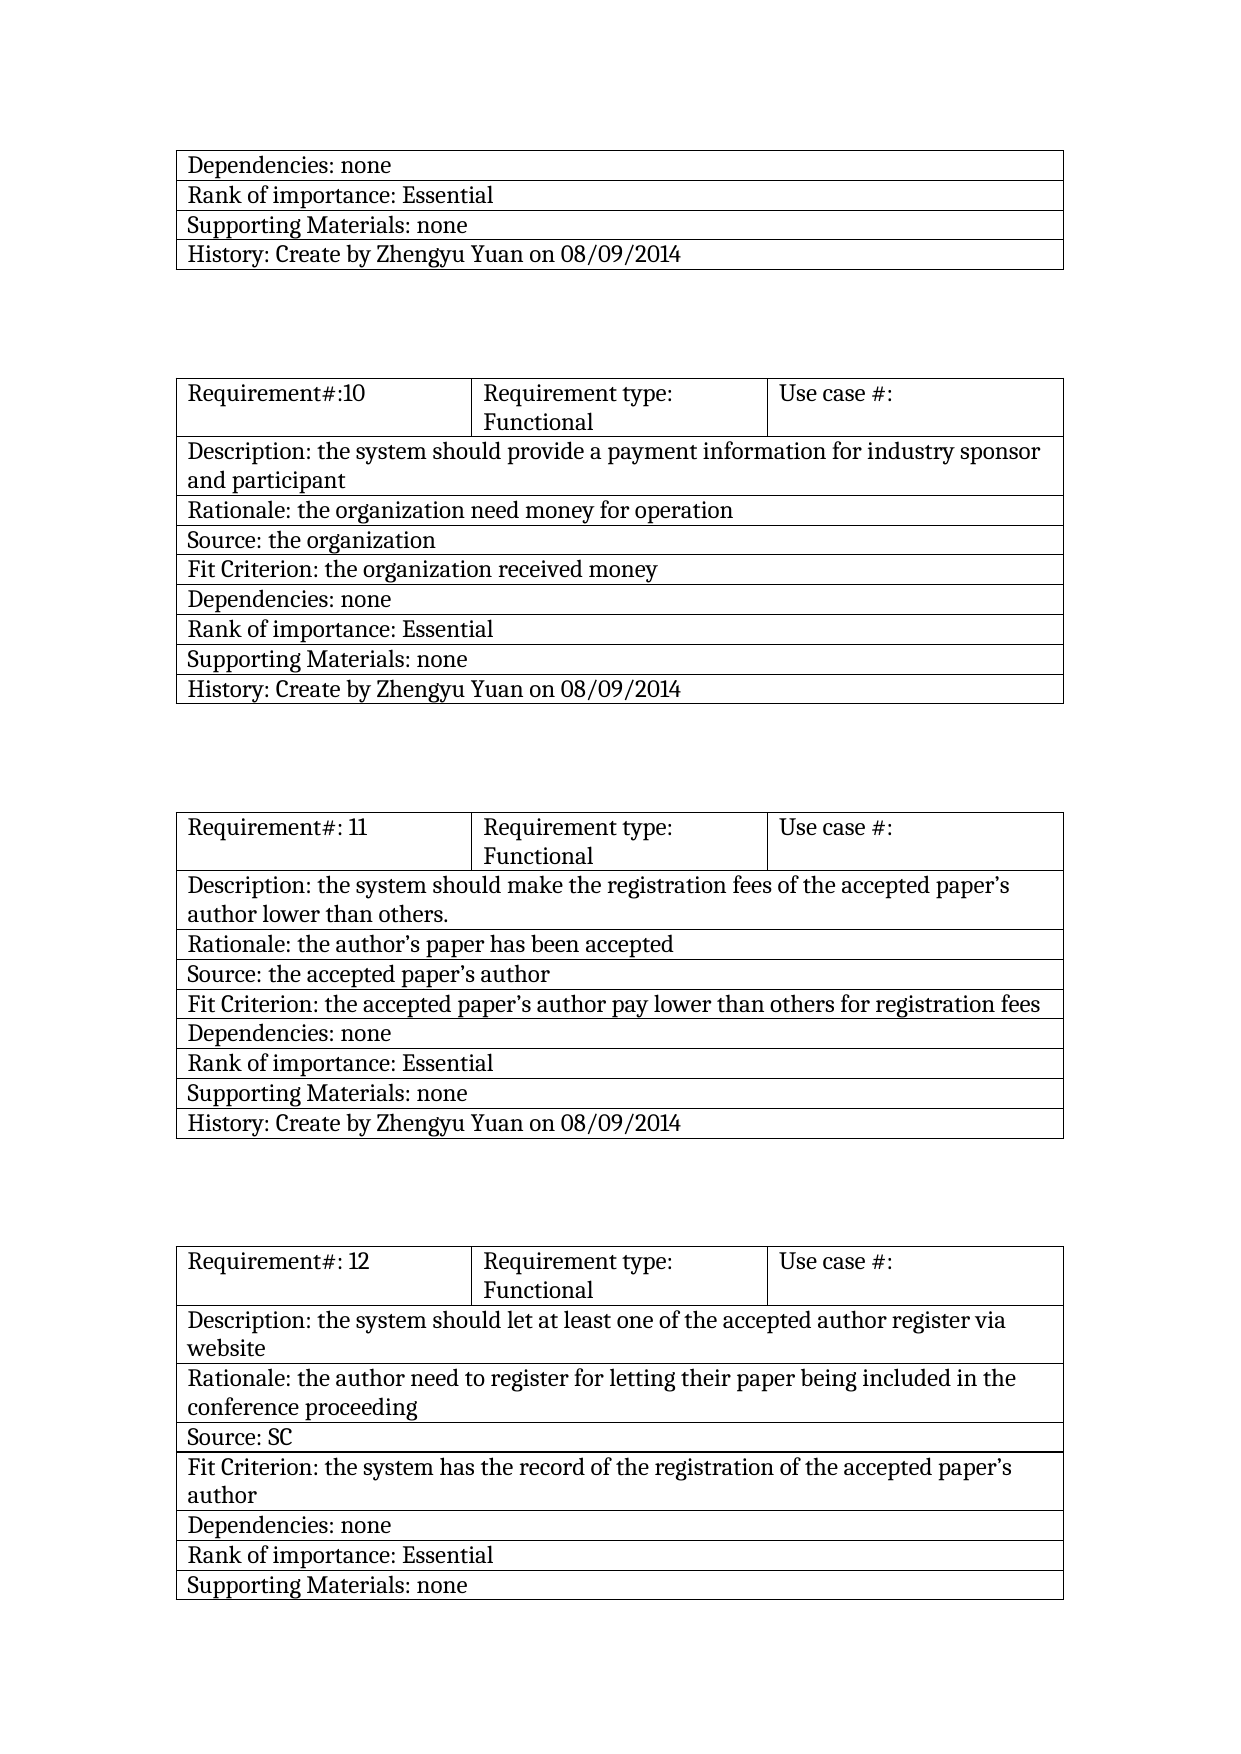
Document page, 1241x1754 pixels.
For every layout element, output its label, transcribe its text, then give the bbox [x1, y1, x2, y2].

table_cell Dependencies: none [177, 151, 1063, 180]
table_header Requirement type: Functional [472, 1247, 767, 1304]
table_cell Source: the accepted paper’s author [177, 960, 1063, 988]
table_header Requirement#: 12 [177, 1247, 471, 1304]
table_cell Source: the organization [177, 526, 1063, 554]
table_header Requirement#: 11 [177, 813, 471, 870]
table_cell Source: SC [177, 1423, 1063, 1451]
table_header Requirement#:10 [177, 379, 471, 436]
table_header Use case #: [768, 1247, 1063, 1304]
table_cell Rank of importance: Essential [177, 1541, 1063, 1569]
table_cell Rationale: the author’s paper has been accepted [177, 930, 1063, 959]
table_cell Rank of importance: Essential [177, 615, 1063, 644]
table_header Requirement type: Functional [472, 379, 767, 436]
table_cell Fit Criterion: the system has the record of the registration of the accepted paper’s author [177, 1453, 1063, 1510]
table_cell Rank of importance: Essential [177, 181, 1063, 209]
table_header Requirement type: Functional [472, 813, 767, 870]
table_cell Rank of importance: Essential [177, 1049, 1063, 1078]
table_cell Supporting Materials: none [177, 211, 1063, 239]
table_cell History: Create by Zhengyu Yuan on 08/09/2014 [177, 675, 1063, 703]
table_cell Supporting Materials: none [177, 1571, 1063, 1599]
table_cell History: Create by Zhengyu Yuan on 08/09/2014 [177, 240, 1063, 269]
table_header Use case #: [768, 379, 1063, 436]
table_cell Rationale: the organization need money for operation [177, 496, 1063, 524]
table_cell Description: the system should provide a payment information for industry sponsor and participant [177, 437, 1063, 495]
table_cell Fit Criterion: the accepted paper’s author pay lower than others for registration fees [177, 990, 1063, 1018]
table_cell Description: the system should make the registration fees of the accepted paper’s author lower than others. [177, 871, 1063, 929]
table_cell Dependencies: none [177, 1511, 1063, 1540]
table_cell Supporting Materials: none [177, 1079, 1063, 1108]
table_cell Description: the system should let at least one of the accepted author register via website [177, 1306, 1063, 1363]
table_cell Fit Criterion: the organization received money [177, 555, 1063, 584]
table_cell Rationale: the author need to register for letting their paper being included in the conference proceeding [177, 1364, 1063, 1422]
table_cell Supporting Materials: none [177, 645, 1063, 673]
table_cell History: Create by Zhengyu Yuan on 08/09/2014 [177, 1109, 1063, 1137]
table_cell Dependencies: none [177, 1019, 1063, 1048]
table_cell Dependencies: none [177, 585, 1063, 614]
table_header Use case #: [768, 813, 1063, 870]
